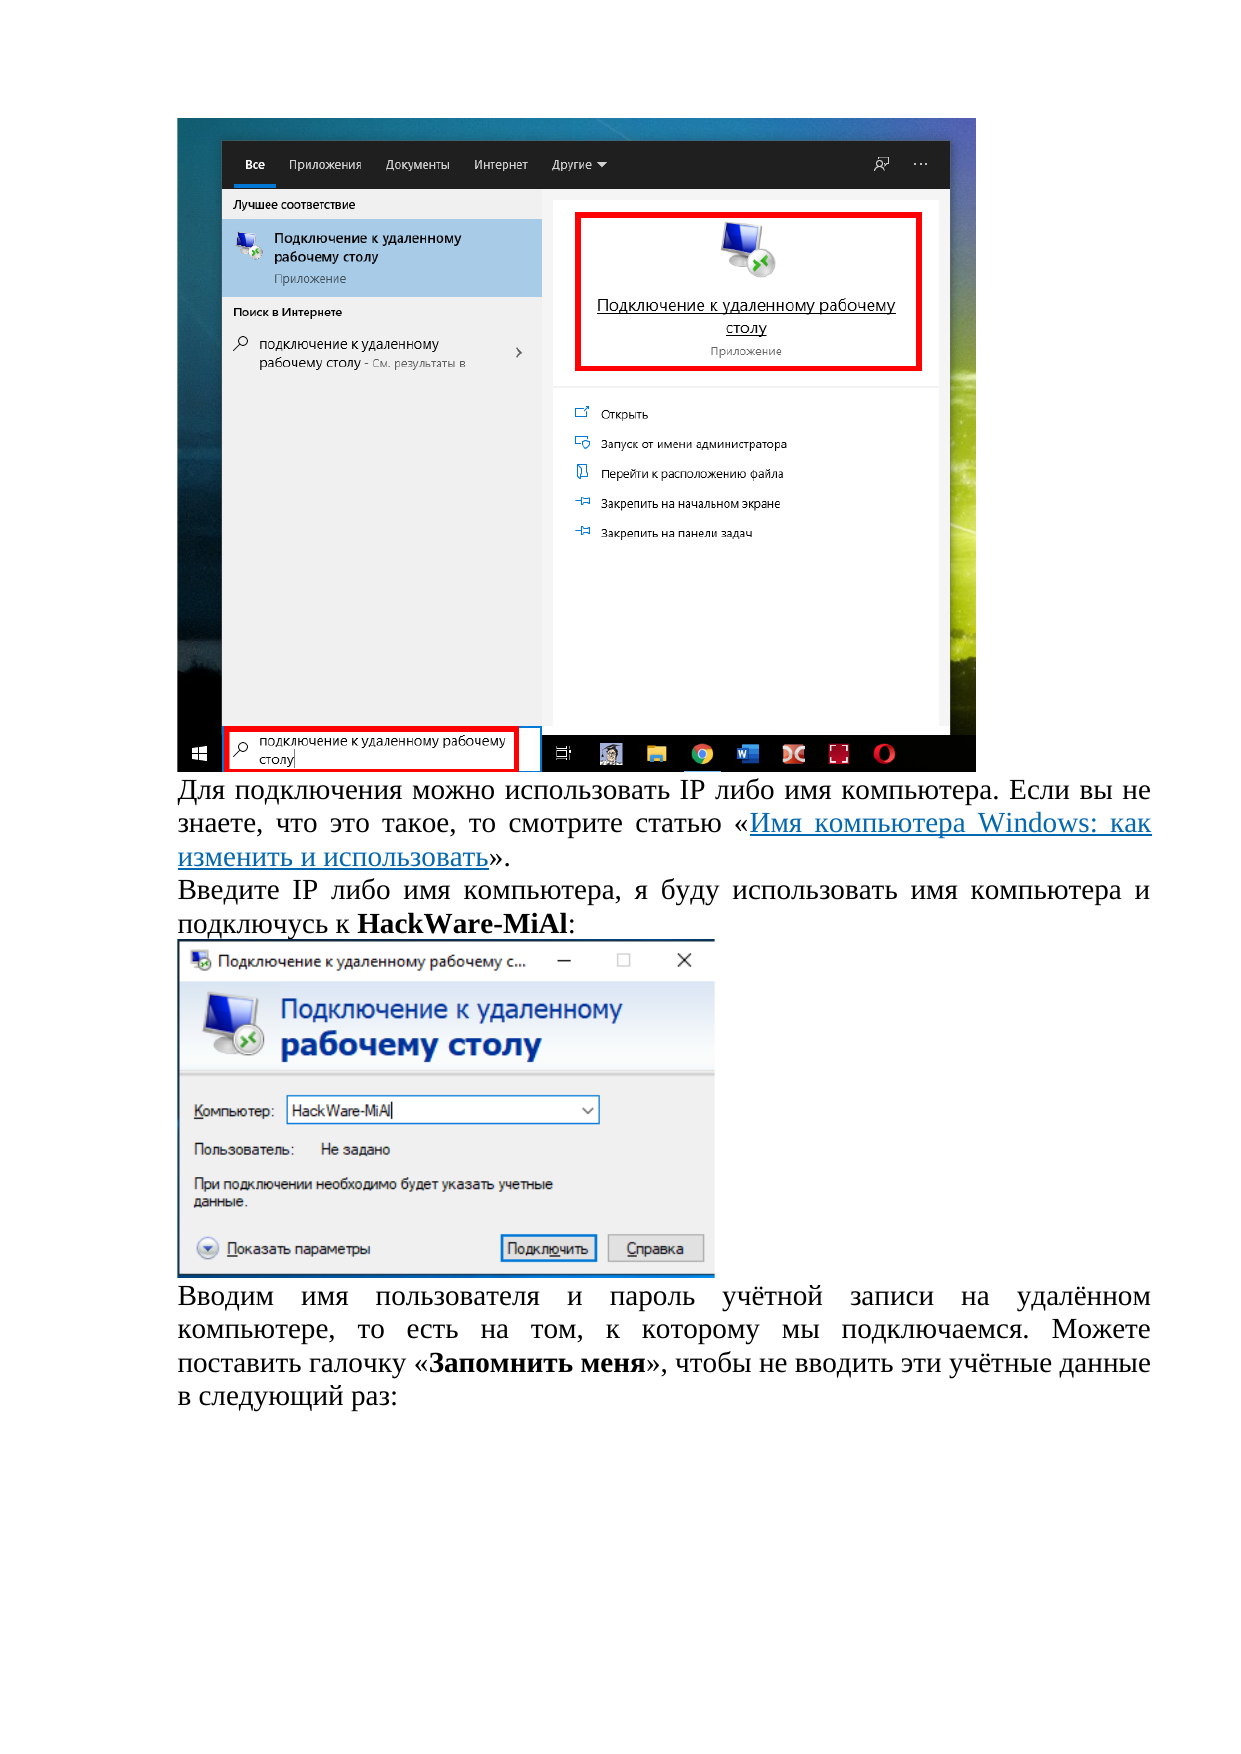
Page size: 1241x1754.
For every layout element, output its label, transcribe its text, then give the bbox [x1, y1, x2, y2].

text Введите IP либо имя компьютера, я буду использовать имя компьютера и подключусь к HackWare-MiAl: [177, 872, 1152, 939]
picture [177, 118, 976, 772]
text Вводим имя пользователя и пароль учётной записи на удалённом компьютере, то есть на том, к которому мы подключаемся. Можете поставить галочку «Запомнить меня», чтобы не вводить эти учётные данные в следующий раз: [177, 1278, 1152, 1412]
text Для подключения можно использовать IP либо имя компьютера. Если вы не знаете, что это такое, то смотрите статью «Имя компьютера Windows: как изменить и использовать». [177, 772, 1152, 872]
picture [177, 939, 715, 1278]
